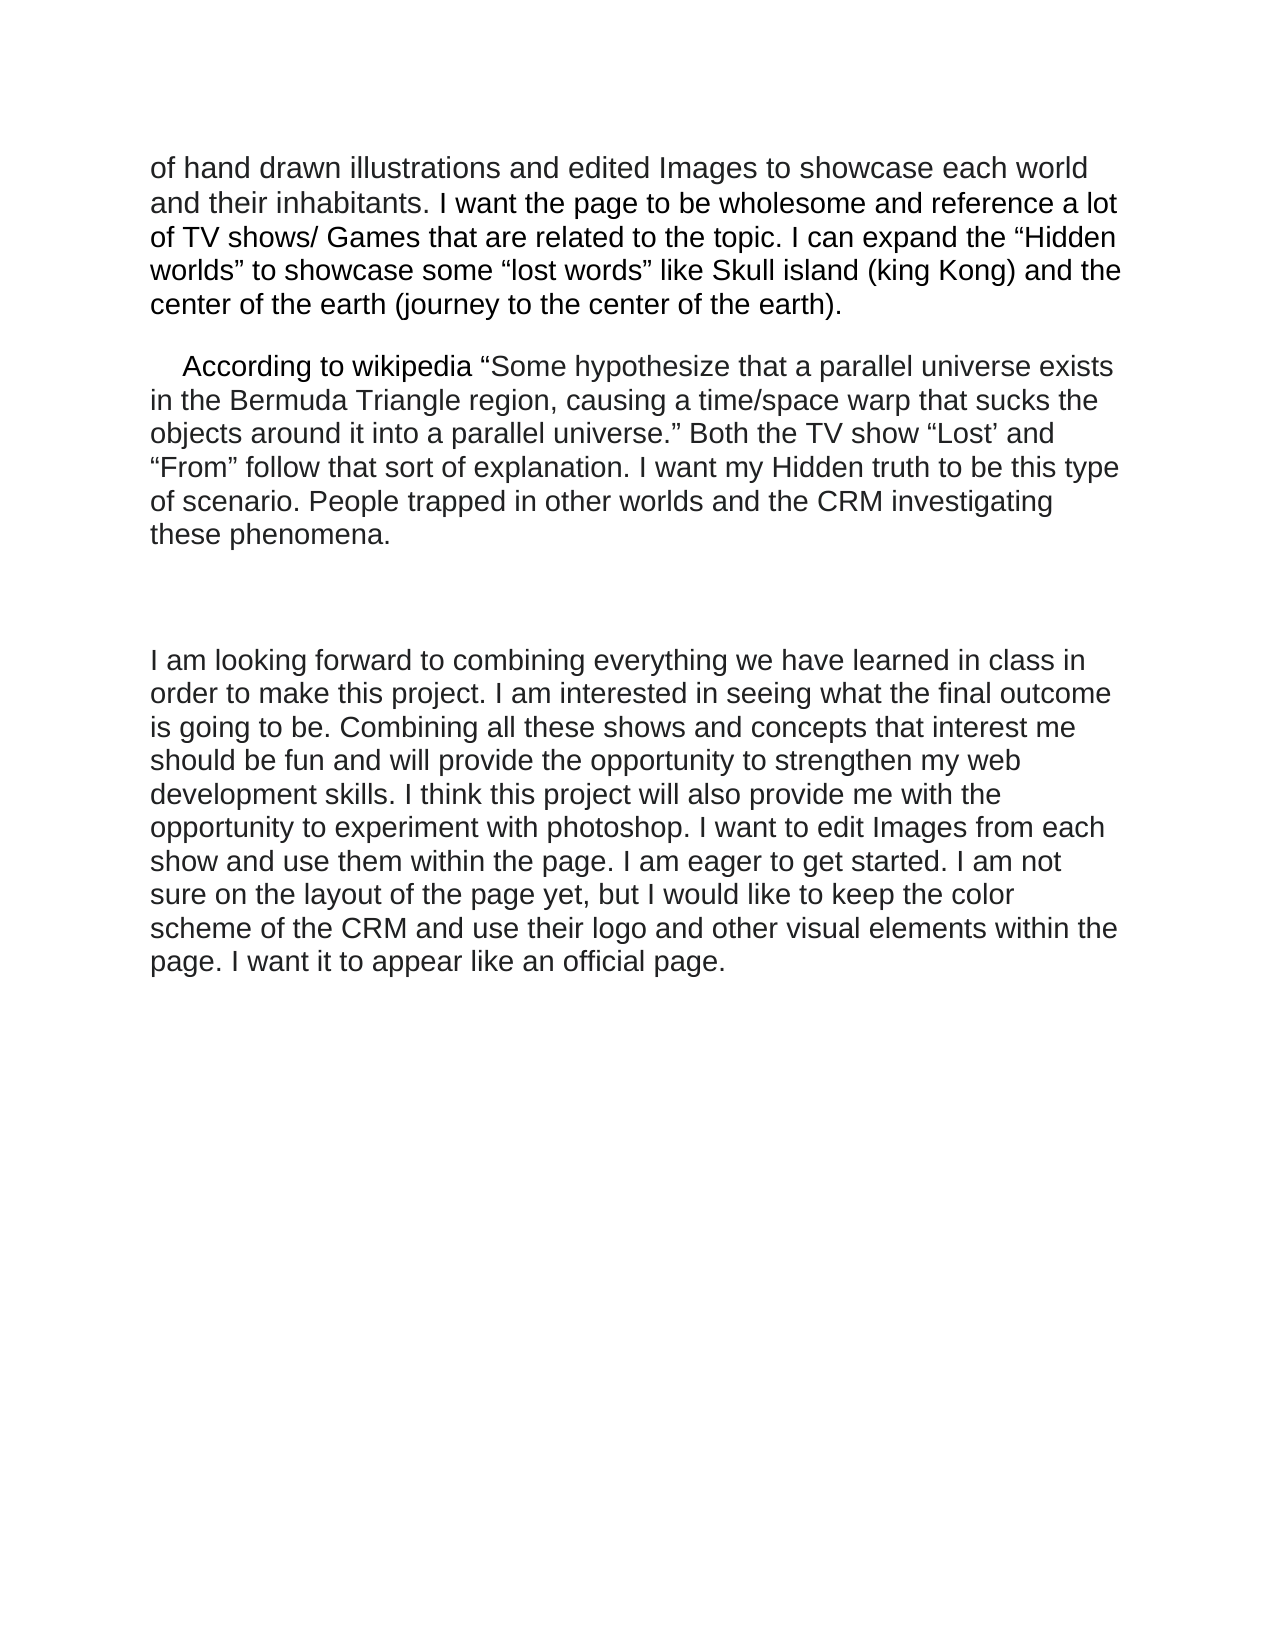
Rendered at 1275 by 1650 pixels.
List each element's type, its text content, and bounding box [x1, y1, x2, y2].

text I am looking forward to combining everything we have learned in class in order to make this project. I am interested in seeing what the final outcome is going to be. Combining all these shows and concepts that interest me should be fun and will provide the opportunity to strengthen my web development skills. I think this project will also provide me with the opportunity to experiment with photoshop. I want to edit Images from each show and use them within the page. I am eager to get started. I am not sure on the layout of the page yet, but I would like to keep the color scheme of the CRM and use their logo and other visual elements within the page. I want it to appear like an official page. [150, 642, 1125, 978]
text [150, 150, 1125, 320]
text According to wikipedia “Some hypothesize that a parallel universe exists in the Bermuda Triangle region, causing a time/space warp that sucks the objects around it into a parallel universe.” Both the TV show “Lost’ and “From” follow that sort of explanation. I want my Hidden truth to be this type of scenario. People trapped in other worlds and the CRM investigating these phenomena. [150, 349, 1125, 551]
